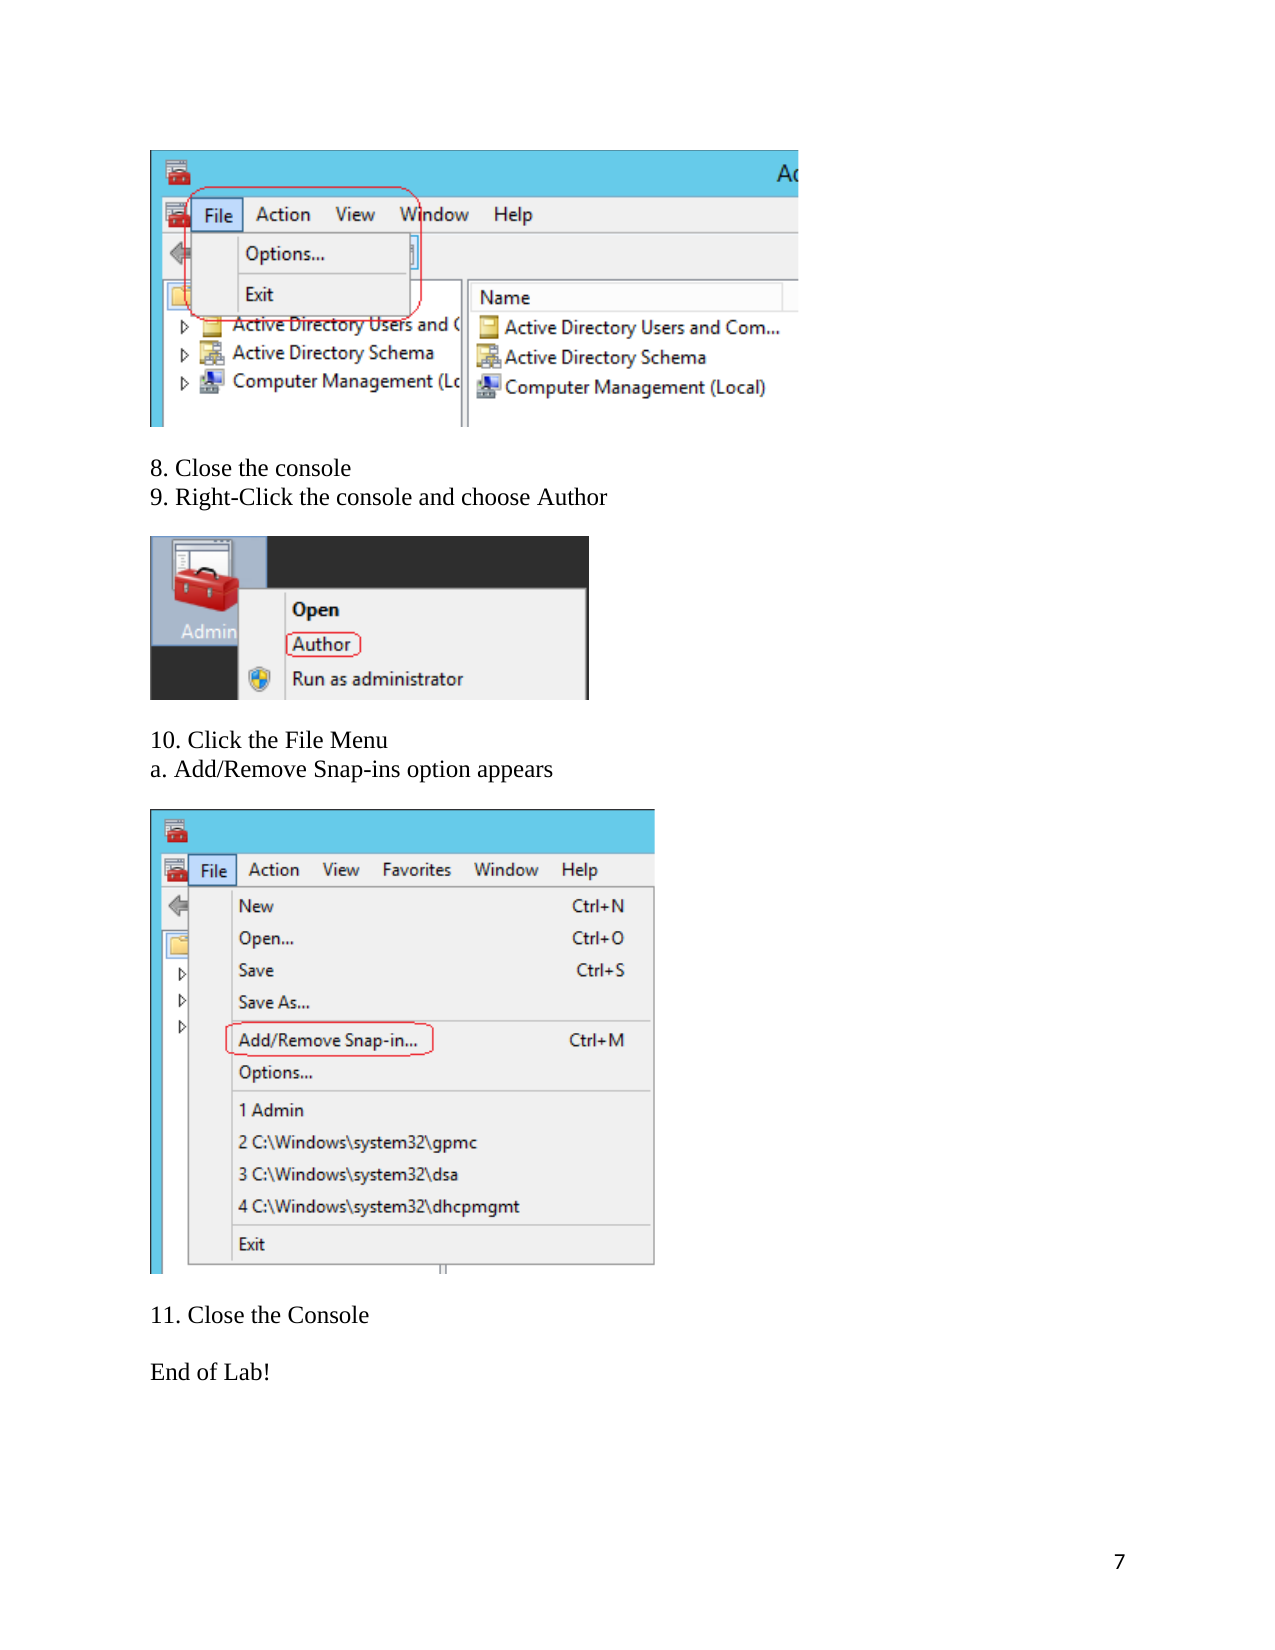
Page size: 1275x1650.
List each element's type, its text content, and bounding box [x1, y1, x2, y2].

text 9. Right-Click the console and choose Author [150, 482, 1125, 510]
picture [150, 150, 799, 427]
text 11. Close the Console [150, 1300, 1125, 1328]
text 8. Close the console [150, 453, 1125, 482]
text a. Add/Remove Snap-ins option appears [150, 754, 1125, 783]
text 10. Click the File Menu [150, 726, 1125, 754]
text End of Lab! [150, 1357, 1125, 1386]
picture [150, 809, 655, 1274]
picture [150, 536, 589, 700]
